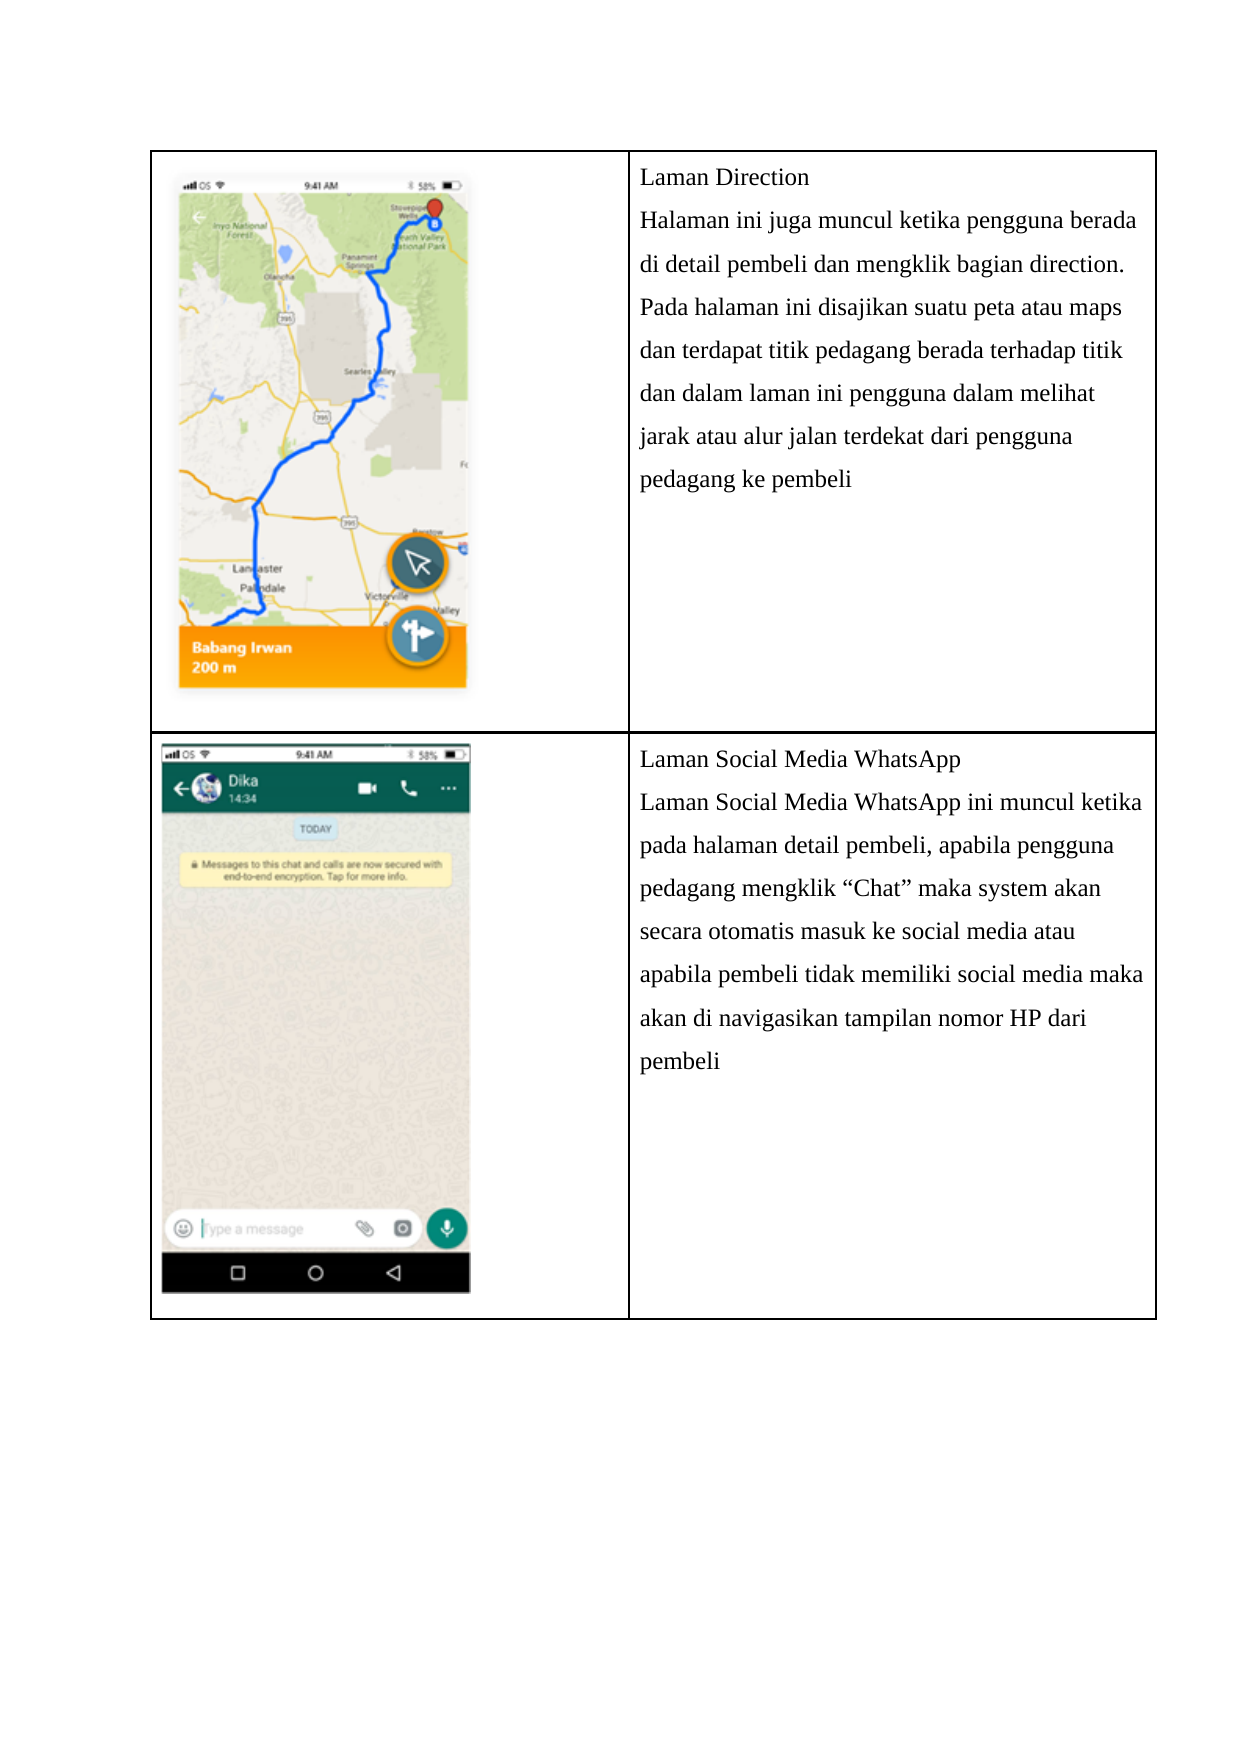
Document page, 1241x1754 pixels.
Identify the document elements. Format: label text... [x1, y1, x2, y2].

table_cell [152, 734, 628, 1317]
table_cell Laman Social Media WhatsApp Laman Social Media WhatsApp ini muncul ketika pada halaman detail pembeli, apabila pengguna pedagang mengklik “Chat” maka system akan secara otomatis masuk ke social media atau apabila pembeli tidak memiliki social media maka akan di navigasikan tampilan nomor HP dari pembeli [630, 734, 1155, 1317]
table_cell [152, 152, 628, 731]
picture [161, 162, 485, 708]
picture [161, 743, 471, 1294]
table_cell Laman Direction Halaman ini juga muncul ketika pengguna berada di detail pembeli dan mengklik bagian direction. Pada halaman ini disajikan suatu peta atau maps dan terdapat titik pedagang berada terhadap titik dan dalam laman ini pengguna dalam melihat jarak atau alur jalan terdekat dari pengguna pedagang ke pembeli [630, 152, 1155, 731]
